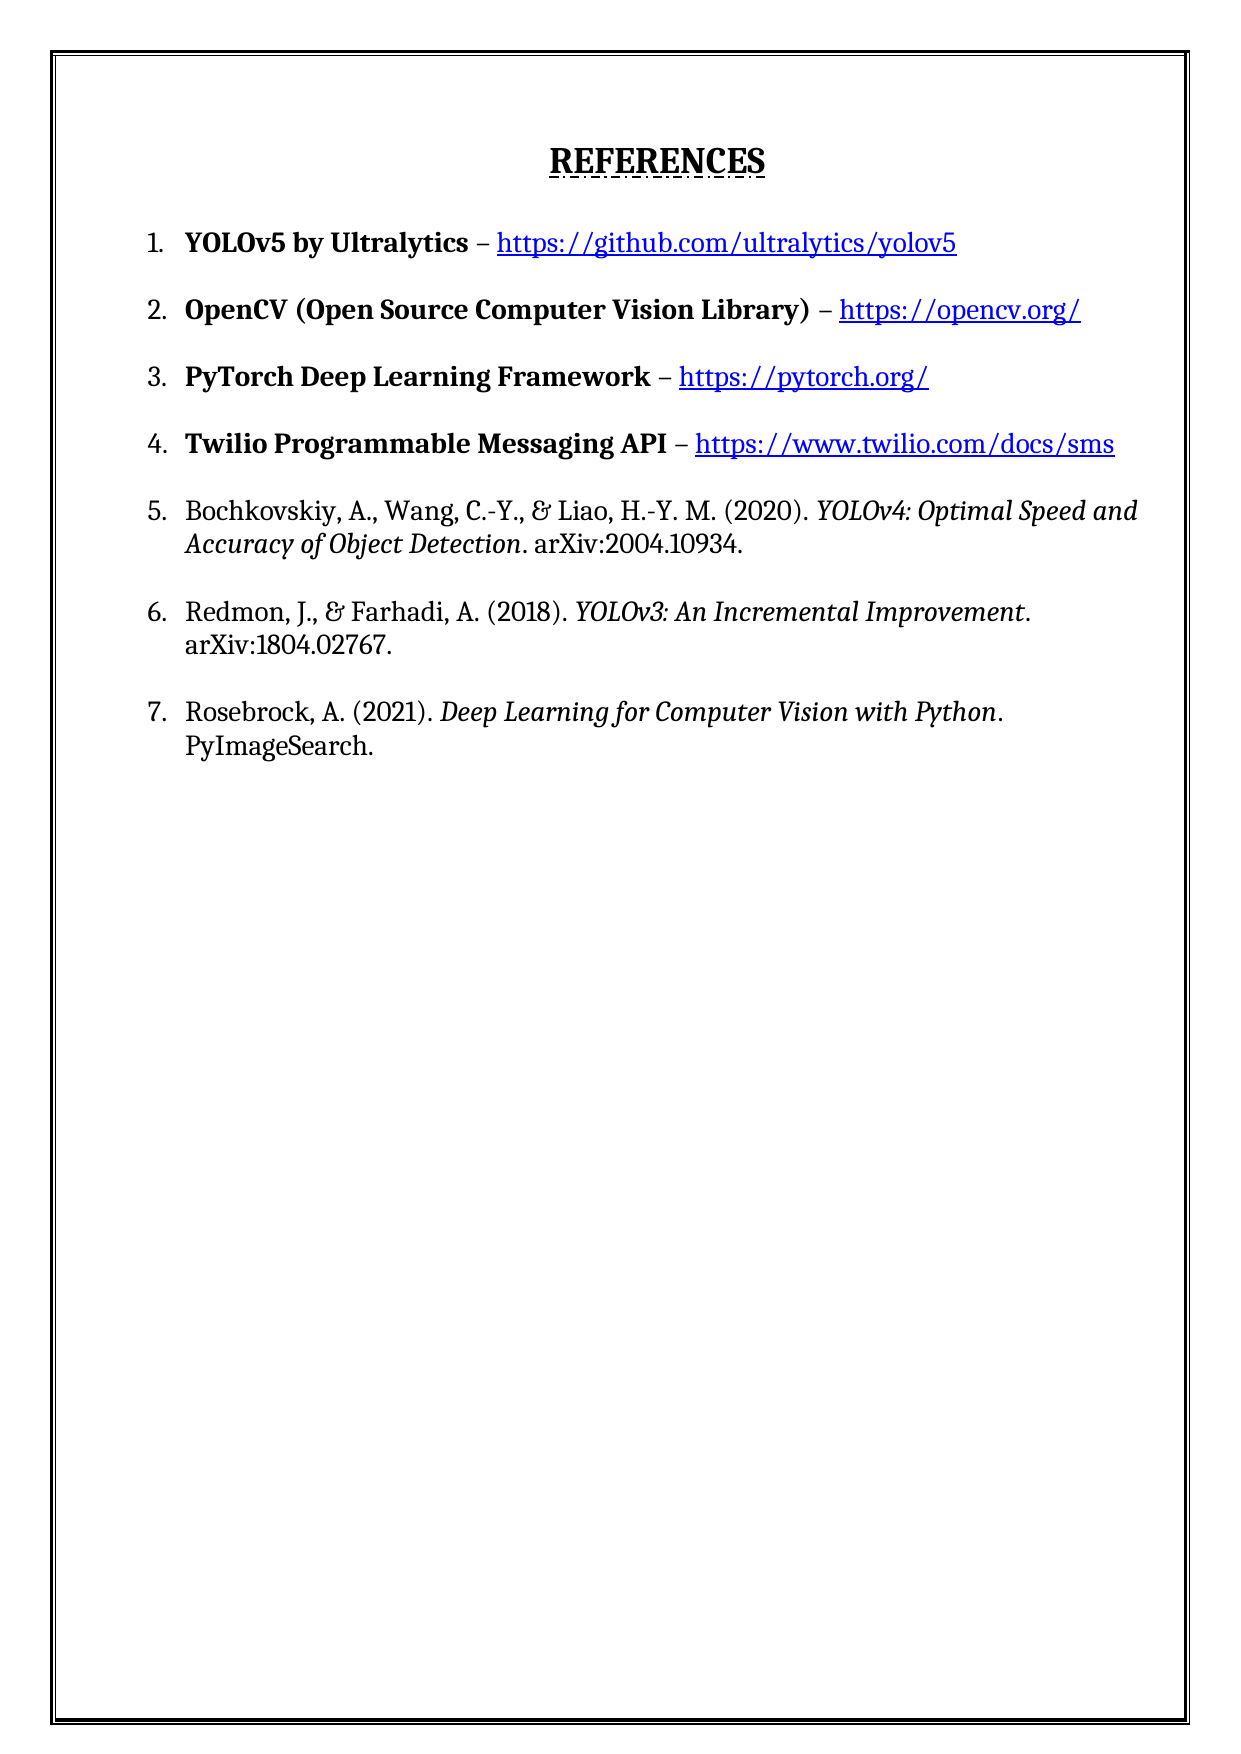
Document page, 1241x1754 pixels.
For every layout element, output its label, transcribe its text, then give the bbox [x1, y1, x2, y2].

list Redmon, J., & Farhadi, A. (2018). YOLOv3: An Incremental Improvement. arXiv:1804.02767. [147, 595, 1166, 662]
list Rosebrock, A. (2021). Deep Learning for Computer Vision with Python. PyImageSearch. [147, 695, 1166, 762]
list Bochkovskiy, A., Wang, C.-Y., & Liao, H.-Y. M. (2020). YOLOv4: Optimal Speed and Accuracy of Object Detection. arXiv:2004.10934. [147, 494, 1166, 561]
list OpenCV (Open Source Computer Vision Library) – https://opencv.org/ [147, 293, 1166, 326]
list PyTorch Deep Learning Framework – https://pytorch.org/ [147, 360, 1166, 393]
text REFERENCES [147, 139, 1166, 183]
list Twilio Programmable Messaging API – https://www.twilio.com/docs/sms [147, 427, 1166, 461]
list YOLOv5 by Ultralytics – https://github.com/ultralytics/yolov5 [147, 226, 1166, 259]
